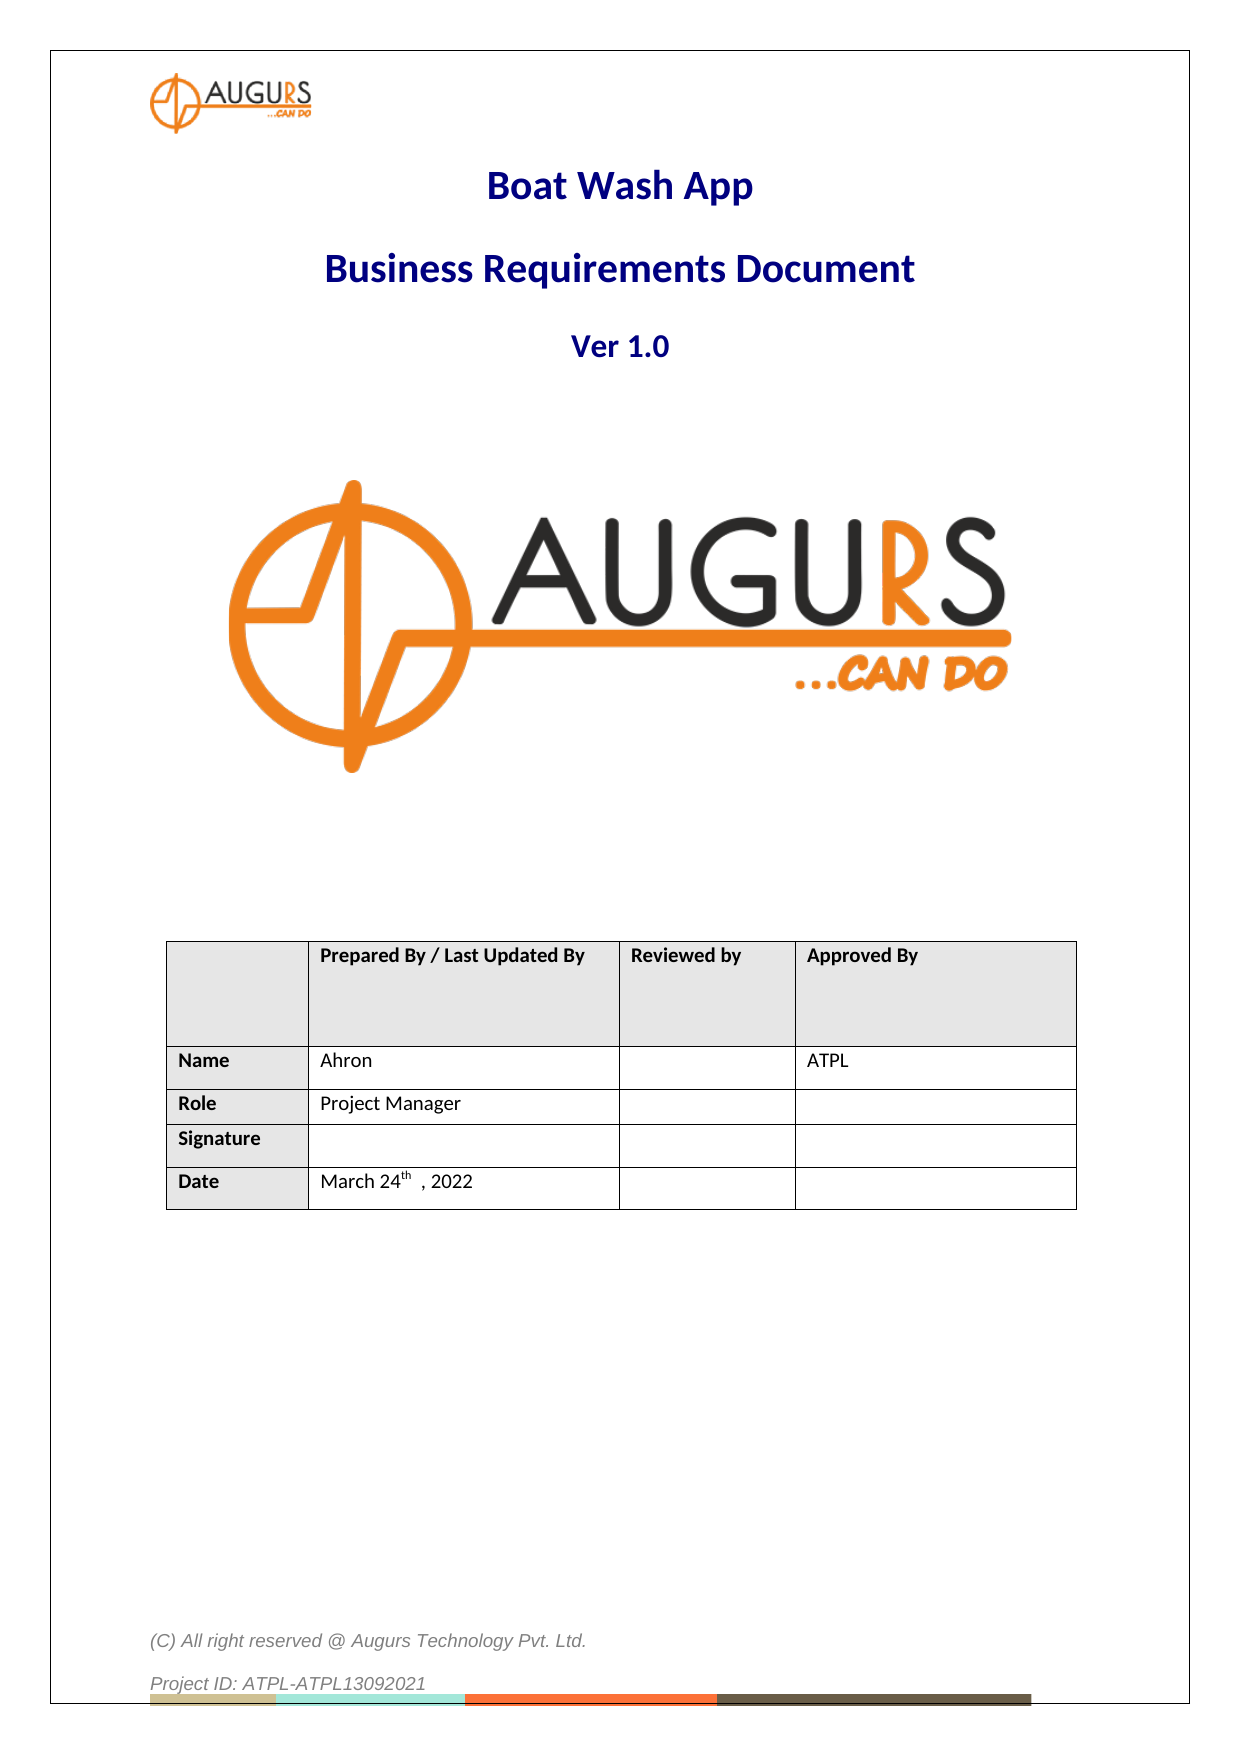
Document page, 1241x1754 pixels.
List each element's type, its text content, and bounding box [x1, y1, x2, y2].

table_cell Project Manager [309, 1090, 619, 1124]
table_cell Role [167, 1090, 308, 1124]
table_cell March 24th , 2022 [309, 1168, 619, 1209]
table_cell [796, 1168, 1076, 1209]
table_cell [309, 1125, 619, 1167]
table_cell [796, 1125, 1076, 1167]
table_cell [620, 1125, 795, 1167]
picture [228, 480, 1012, 773]
text Boat Wash App [150, 159, 1090, 209]
table_header Approved By [796, 942, 1076, 1046]
table_cell [620, 1090, 795, 1124]
table_header Reviewed by [620, 942, 795, 1046]
text Ver 1.0 [150, 326, 1090, 366]
picture [150, 1694, 1032, 1703]
table_cell [620, 1047, 795, 1089]
picture [150, 73, 312, 134]
table_cell ATPL [796, 1047, 1076, 1089]
table_cell Name [167, 1047, 308, 1089]
table_cell Ahron [309, 1047, 619, 1089]
table_header [167, 942, 308, 1046]
table_cell [620, 1168, 795, 1209]
table_header Prepared By / Last Updated By [309, 942, 619, 1046]
table_cell Signature [167, 1125, 308, 1167]
table_cell [796, 1090, 1076, 1124]
table_cell Date [167, 1168, 308, 1209]
text Business Requirements Document [150, 242, 1090, 293]
